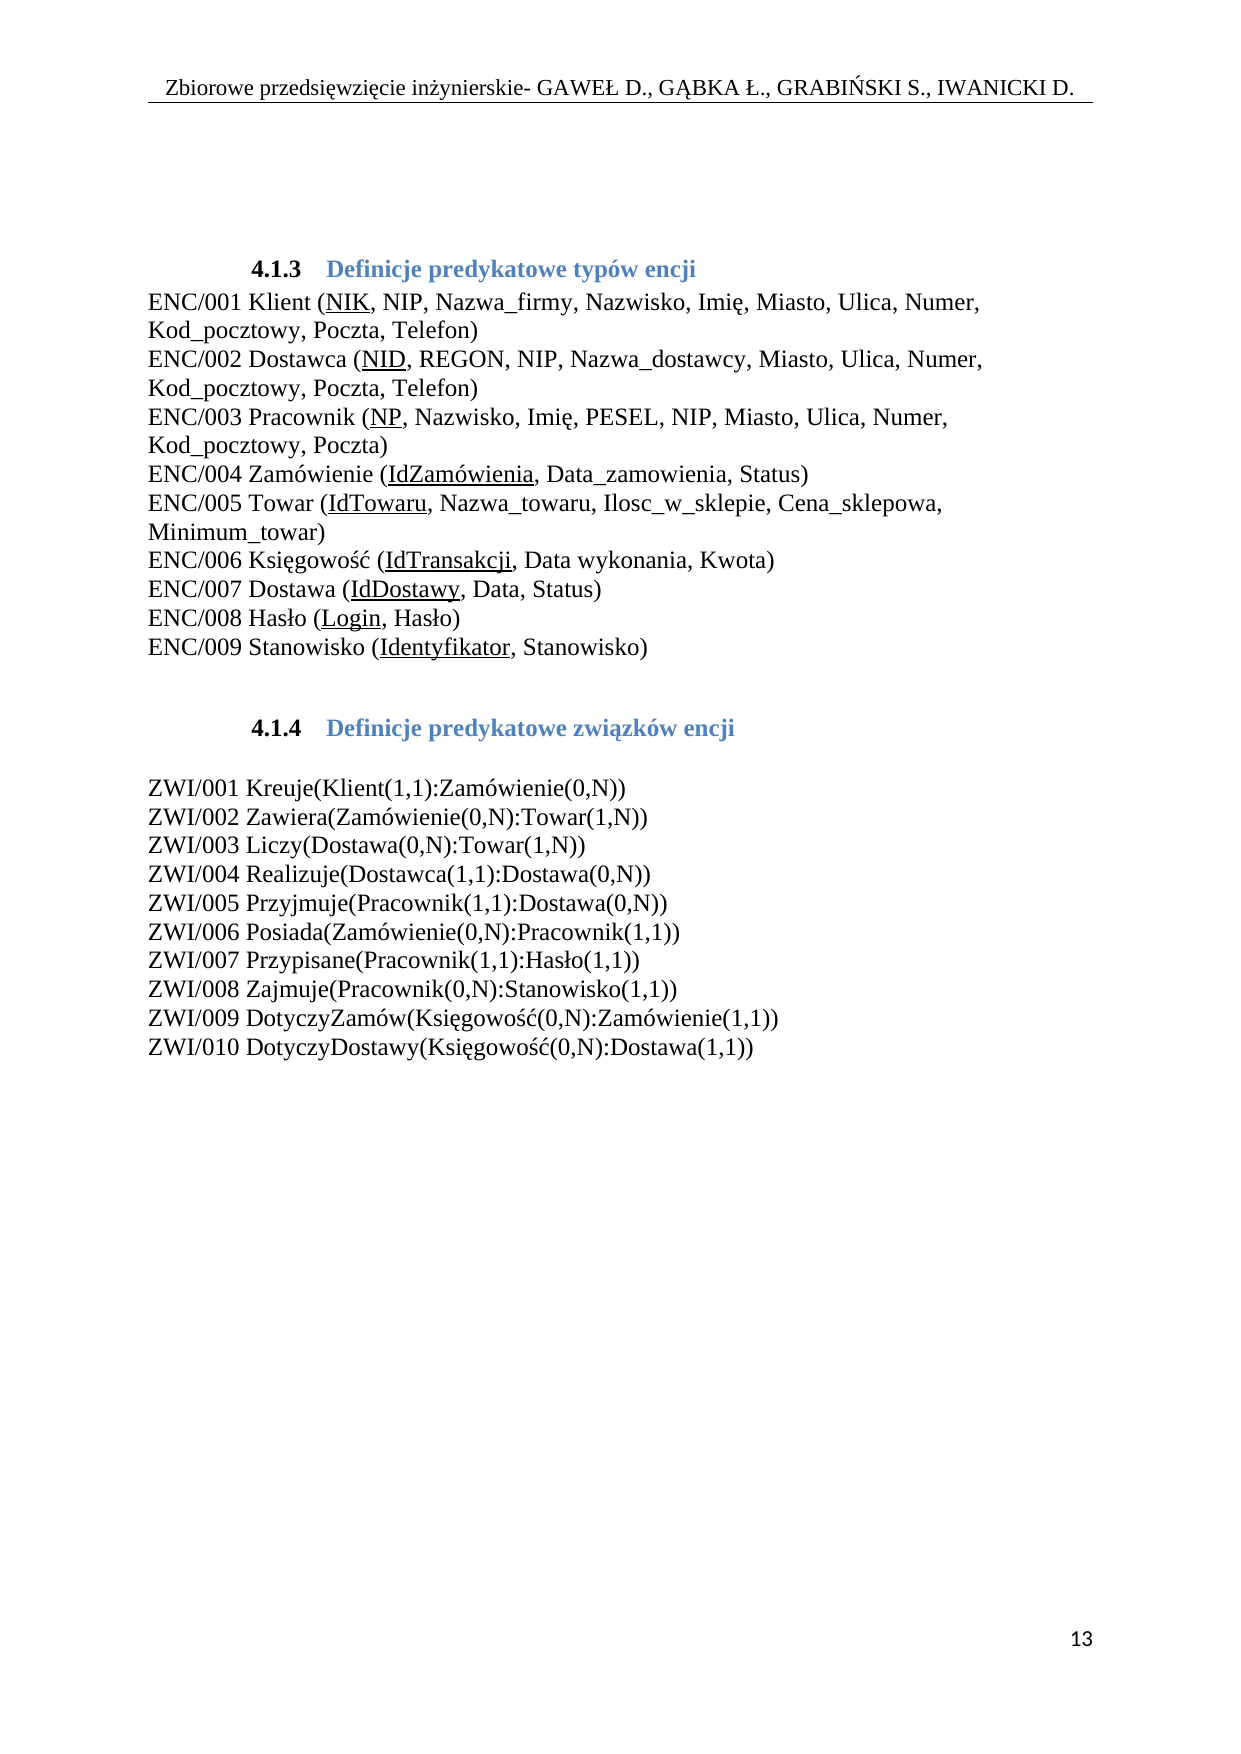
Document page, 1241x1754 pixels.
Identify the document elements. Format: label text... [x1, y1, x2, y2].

text ENC/005 Towar (IdTowaru, Nazwa_towaru, Ilosc_w_sklepie, Cena_sklepowa, Minimum_towar) [148, 488, 1093, 545]
text ENC/006 Księgowość (IdTransakcji, Data wykonania, Kwota) [148, 545, 1093, 574]
text ZWI/001 Kreuje(Klient(1,1):Zamówienie(0,N)) [148, 773, 1093, 802]
text ENC/009 Stanowisko (Identyfikator, Stanowisko) [148, 632, 1093, 660]
text ENC/002 Dostawca (NID, REGON, NIP, Nazwa_dostawcy, Miasto, Ulica, Numer, Kod_pocztowy, Poczta, Telefon) [148, 344, 1093, 402]
text ZWI/006 Posiada(Zamówienie(0,N):Pracownik(1,1)) [148, 917, 1093, 945]
text ENC/001 Klient (NIK, NIP, Nazwa_firmy, Nazwisko, Imię, Miasto, Ulica, Numer, Kod_pocztowy, Poczta, Telefon) [148, 287, 1093, 344]
subtitle Definicje predykatowe związków encji [251, 713, 1093, 742]
text ENC/007 Dostawa (IdDostawy, Data, Status) [148, 574, 1093, 603]
text ZWI/008 Zajmuje(Pracownik(0,N):Stanowisko(1,1)) [148, 974, 1093, 1003]
text ZWI/003 Liczy(Dostawa(0,N):Towar(1,N)) [148, 830, 1093, 859]
text ENC/003 Pracownik (NP, Nazwisko, Imię, PESEL, NIP, Miasto, Ulica, Numer, Kod_pocztowy, Poczta) [148, 402, 1093, 459]
text ZWI/010 DotyczyDostawy(Księgowość(0,N):Dostawa(1,1)) [148, 1032, 1093, 1060]
text ZWI/004 Realizuje(Dostawca(1,1):Dostawa(0,N)) [148, 859, 1093, 888]
text ENC/004 Zamówienie (IdZamówienia, Data_zamowienia, Status) [148, 459, 1093, 488]
text ZWI/007 Przypisane(Pracownik(1,1):Hasło(1,1)) [148, 945, 1093, 974]
text ZWI/002 Zawiera(Zamówienie(0,N):Towar(1,N)) [148, 802, 1093, 830]
text ENC/008 Hasło (Login, Hasło) [148, 603, 1093, 632]
subtitle Definicje predykatowe typów encji [251, 254, 1093, 282]
text ZWI/005 Przyjmuje(Pracownik(1,1):Dostawa(0,N)) [148, 888, 1093, 917]
text ZWI/009 DotyczyZamów(Księgowość(0,N):Zamówienie(1,1)) [148, 1003, 1093, 1032]
